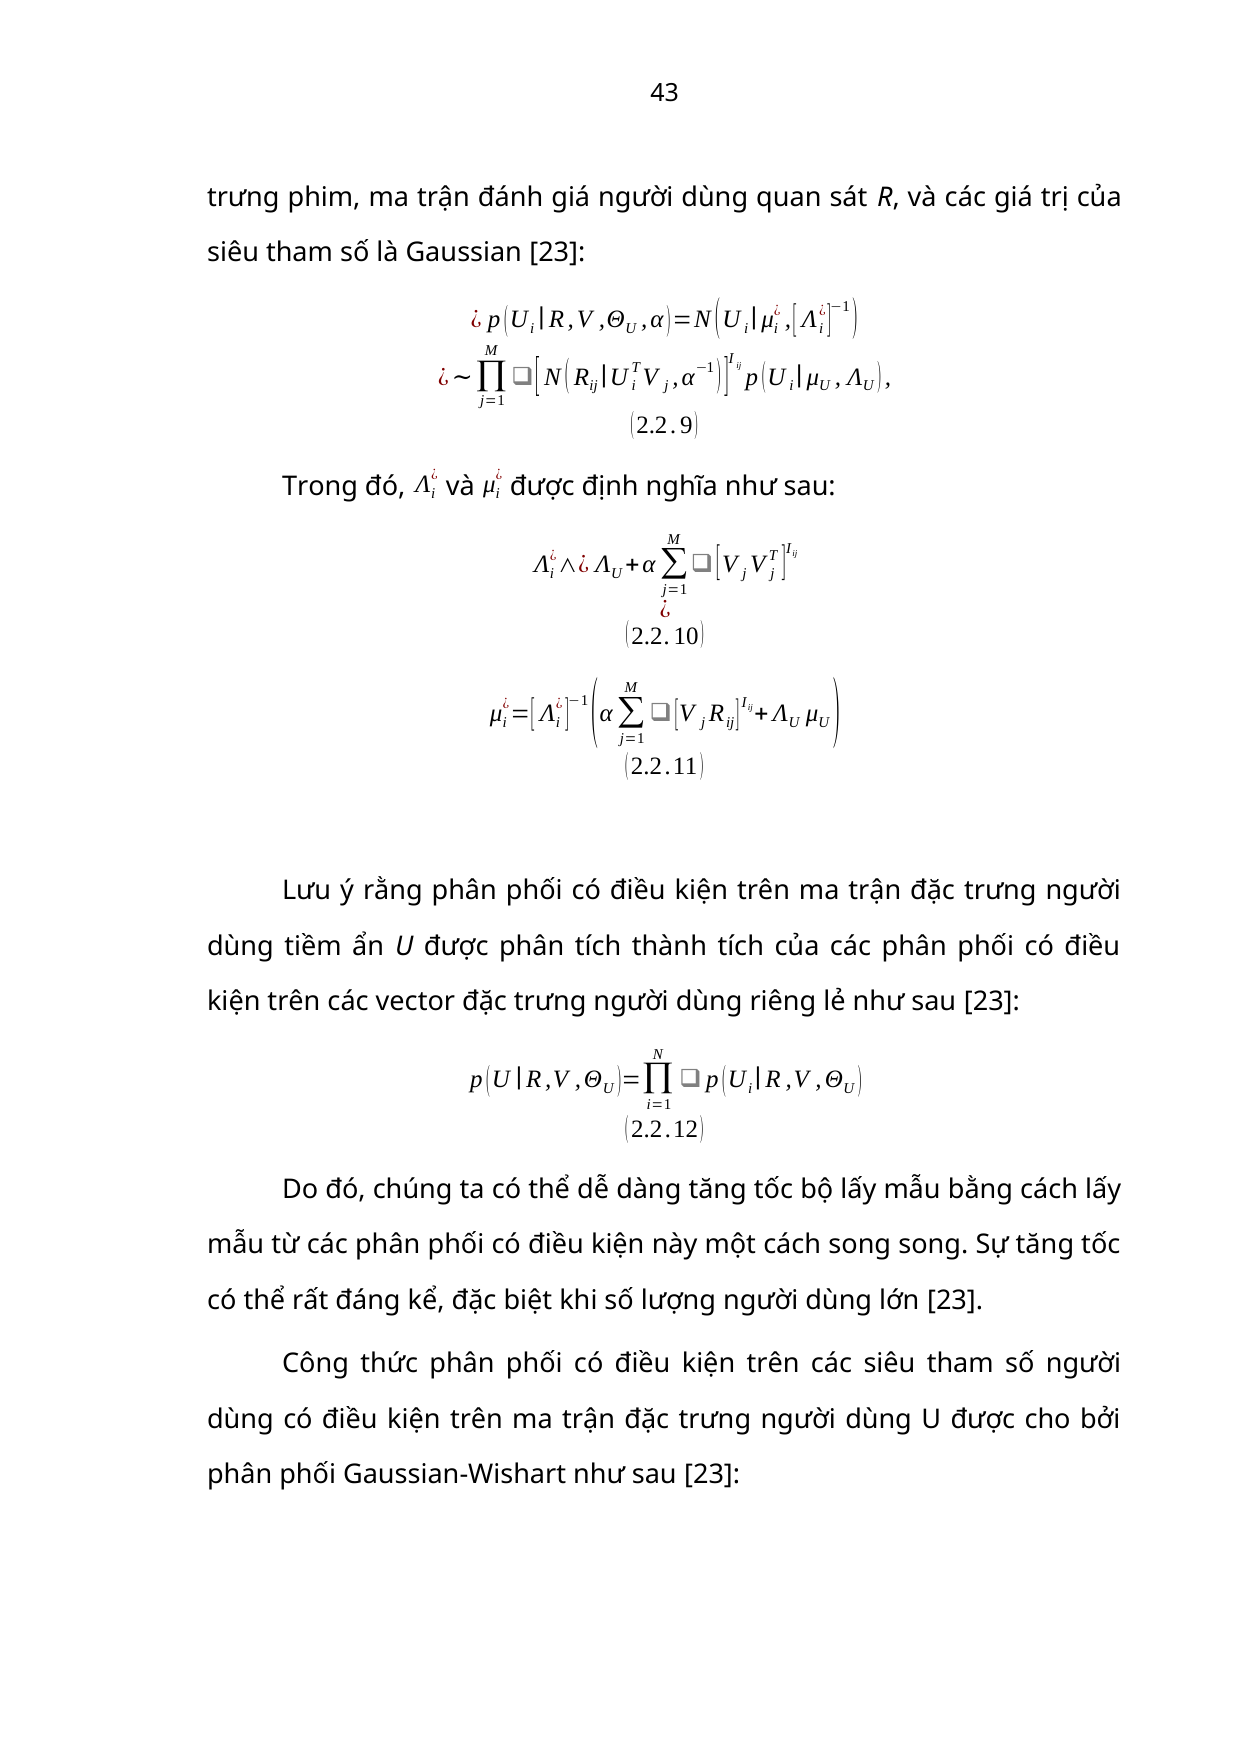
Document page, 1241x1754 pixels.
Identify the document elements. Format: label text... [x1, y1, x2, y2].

text Do đó, chúng ta có thể dễ dàng tăng tốc bộ lấy mẫu bằng cách lấy mẫu từ các phân phối có điều kiện này một cách song song. Sự tăng tốc có thể rất đáng kể, đặc biệt khi số lượng người dùng lớn . [207, 1169, 1122, 1317]
text Trong đó, và được định nghĩa như sau: [207, 466, 1122, 503]
text Công thức phân phối có điều kiện trên các siêu tham số người dùng có điều kiện trên ma trận đặc trưng người dùng U được cho bởi phân phối Gaussian-Wishart như sau : [207, 1344, 1122, 1491]
text Lưu ý rằng phân phối có điều kiện trên ma trận đặc trưng người dùng tiềm ẩn U được phân tích thành tích của các phân phối có điều kiện trên các vector đặc trưng người dùng riêng lẻ như sau : [207, 871, 1122, 1018]
